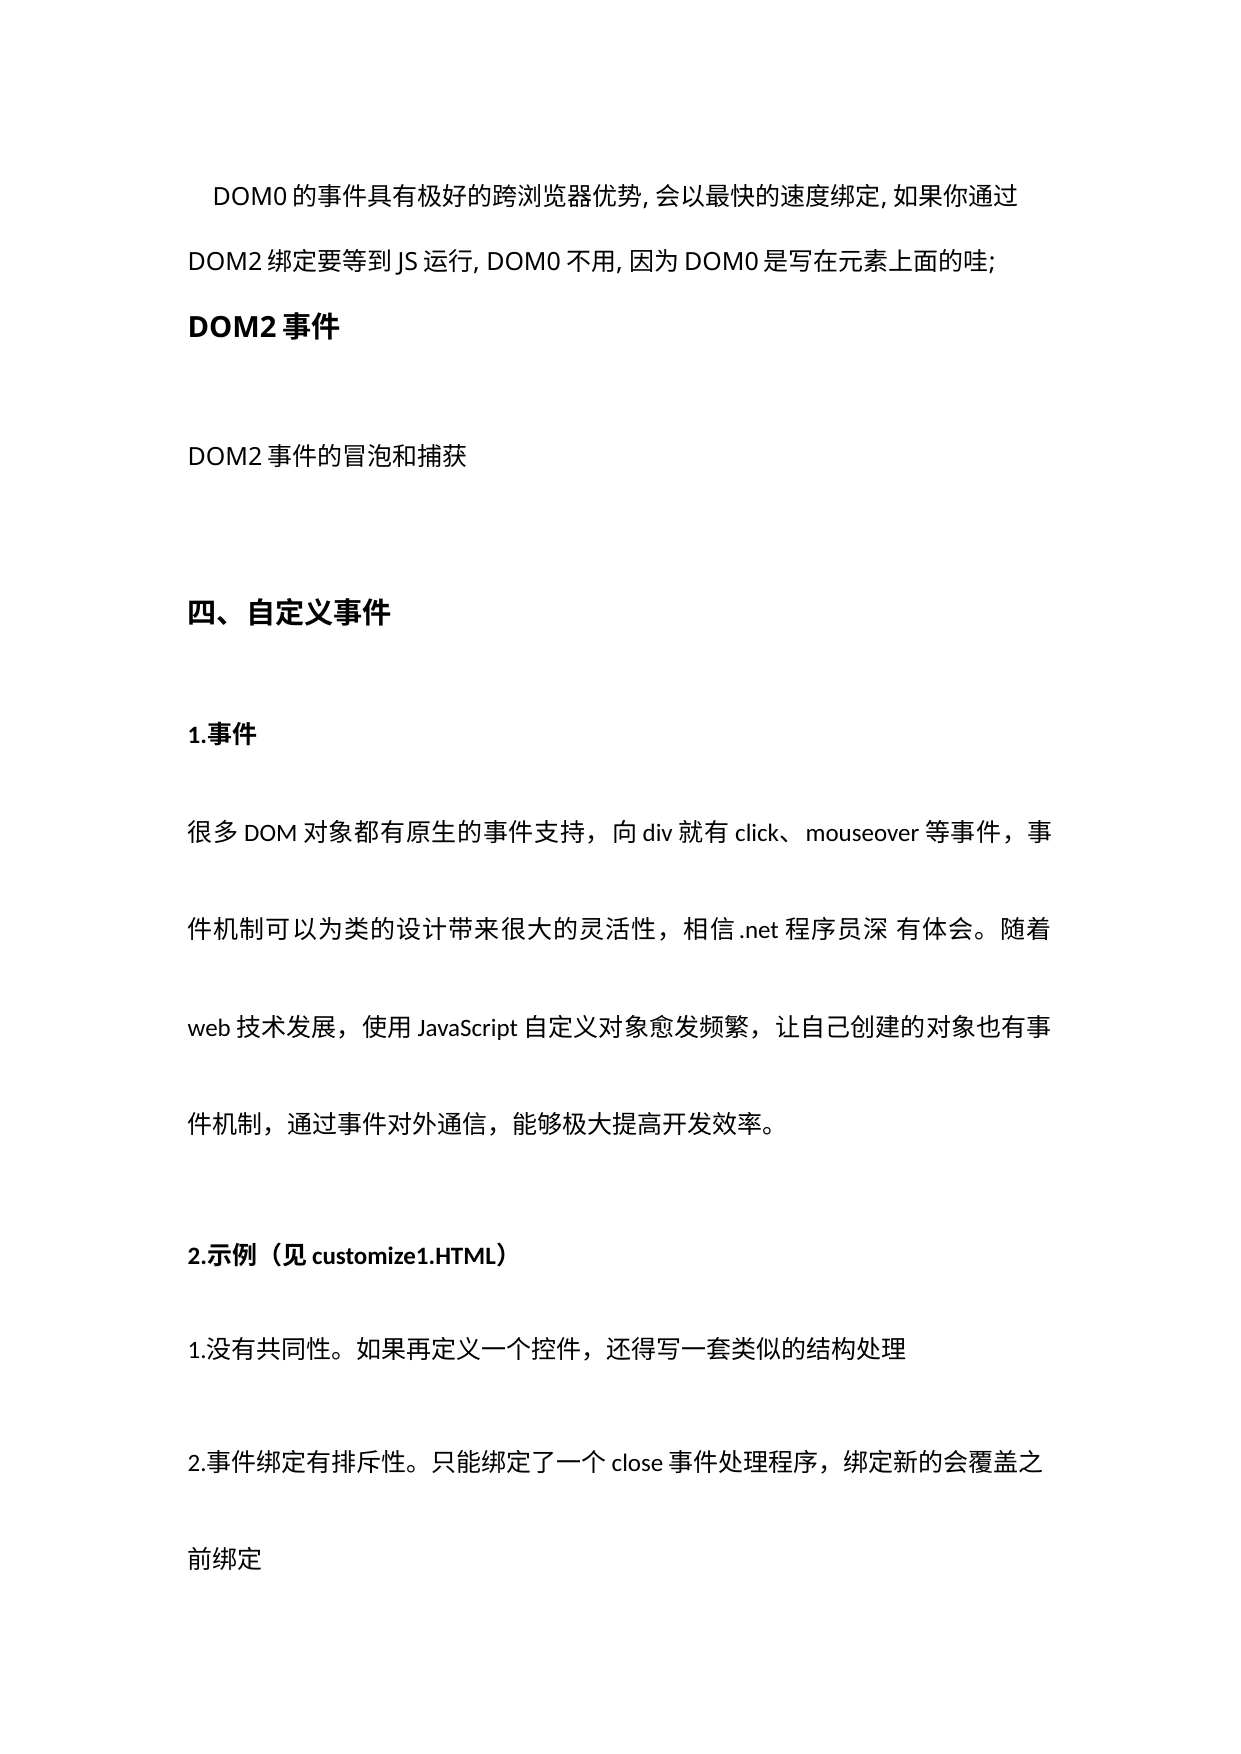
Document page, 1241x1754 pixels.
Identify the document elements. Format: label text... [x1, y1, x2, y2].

text 1.没有共同性。如果再定义一个控件，还得写一套类似的结构处理 [187, 1315, 1053, 1380]
subtitle 四、自定义事件 [187, 578, 1053, 643]
list 事件 [187, 700, 1053, 765]
text DOM2事件 [187, 292, 1053, 422]
text DOM2事件的冒泡和捕获 [187, 422, 1053, 487]
list 很多DOM对象都有原生的事件支持，向div就有click、mouseover等事件，事件机制可以为类的设计带来很大的灵活性，相信.net程序员深 有体会。随着web技术发展，使用JavaScript自定义对象愈发频繁，让自己创建的对象也有事件机制，通过事件对外通信，能够极大提高开发效率。 [187, 798, 1053, 1155]
text DOM0的事件具有极好的跨浏览器优势, 会以最快的速度绑定, 如果你通过DOM2绑定要等到JS运行, DOM0不用, 因为DOM0是写在元素上面的哇; [187, 162, 1053, 292]
list 示例（见customize1.HTML） [187, 1221, 1053, 1286]
text 2.事件绑定有排斥性。只能绑定了一个close事件处理程序，绑定新的会覆盖之前绑定 [187, 1428, 1053, 1590]
